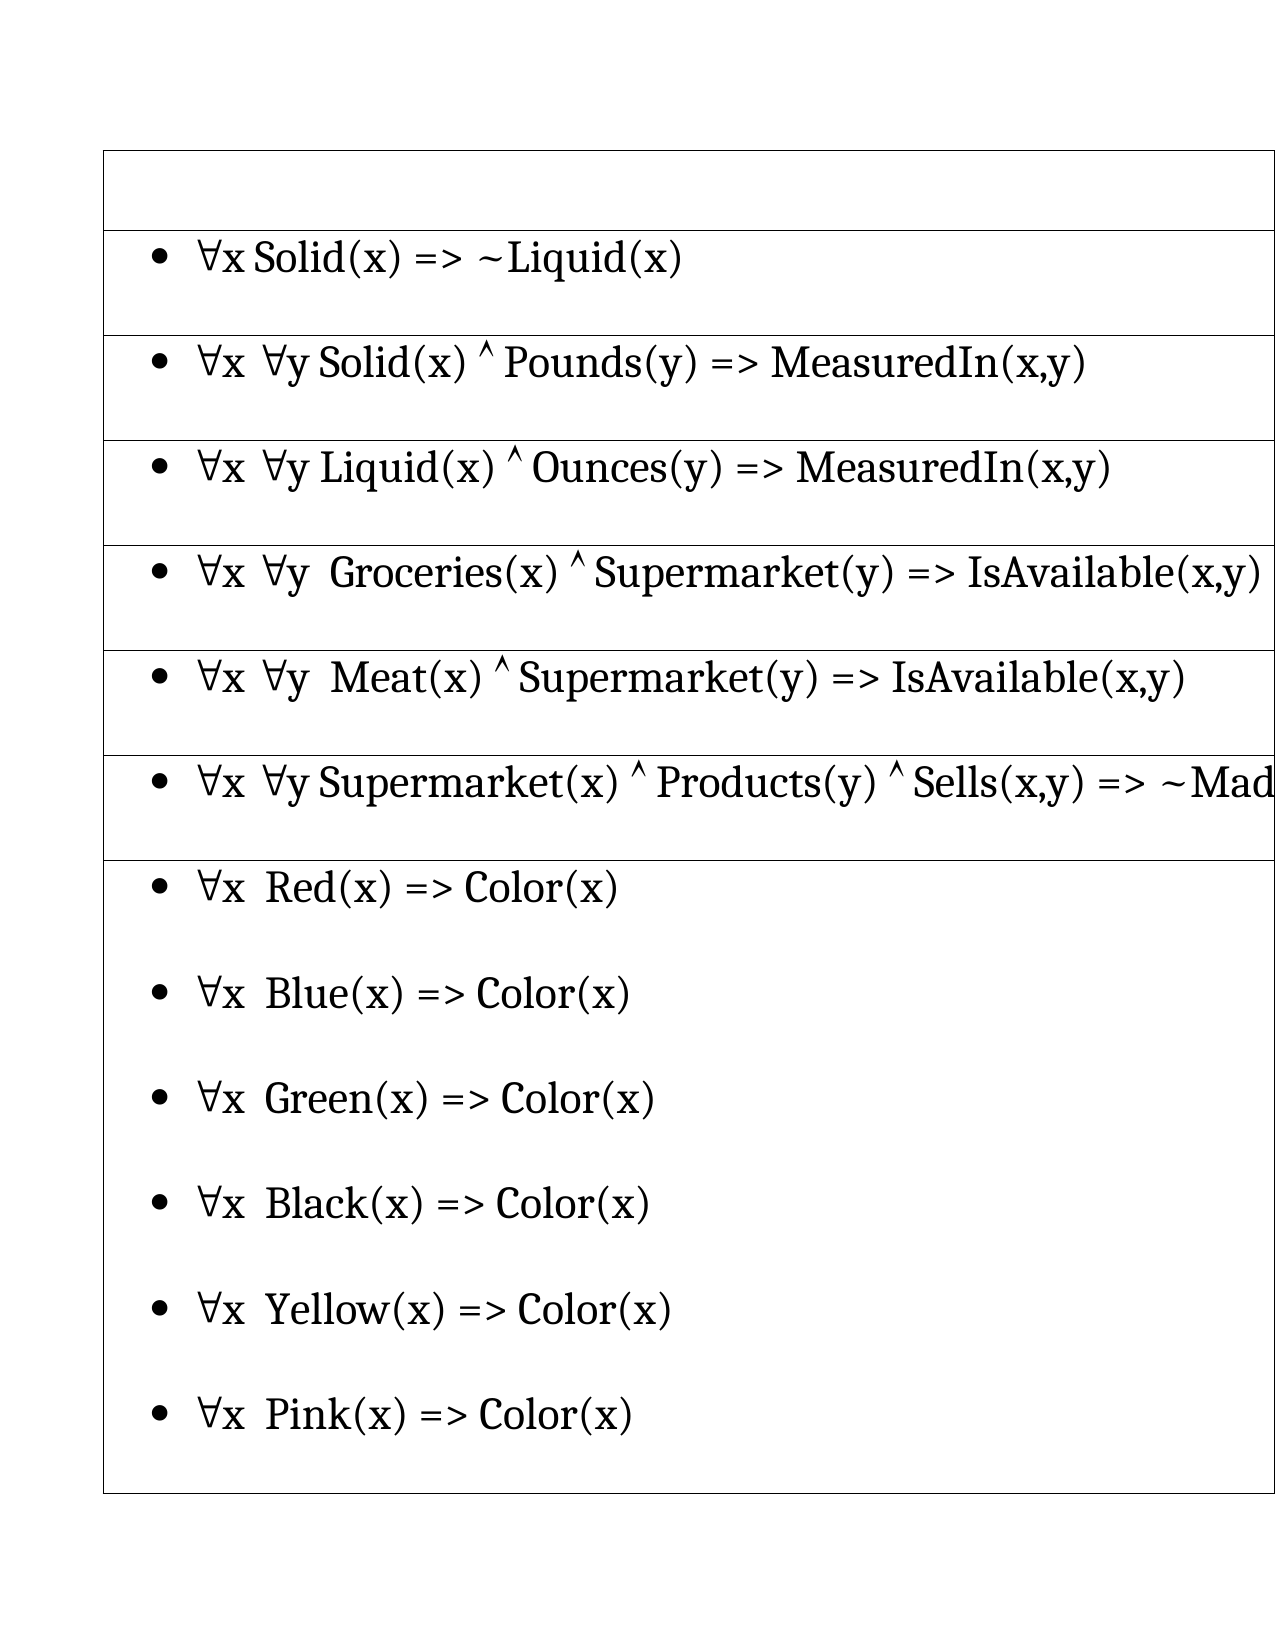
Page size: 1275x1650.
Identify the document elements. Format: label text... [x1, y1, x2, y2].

table_cell x y Supermarket(x) Products(y) Sells(x,y) => ~Made(y,x) [104, 756, 1274, 860]
table_cell x Solid(x) => ~Liquid(x) [104, 231, 1274, 335]
table_cell x y Liquid(x) Ounces(y) => MeasuredIn(x,y) [104, 441, 1274, 545]
table_cell x y Meat(x) Supermarket(y) => IsAvailable(x,y) [104, 651, 1274, 755]
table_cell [104, 861, 1274, 1492]
table_cell x y Solid(x) Pounds(y) => MeasuredIn(x,y) [104, 336, 1274, 440]
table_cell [104, 151, 1274, 230]
table_cell x y Groceries(x) Supermarket(y) => IsAvailable(x,y) [104, 546, 1274, 650]
